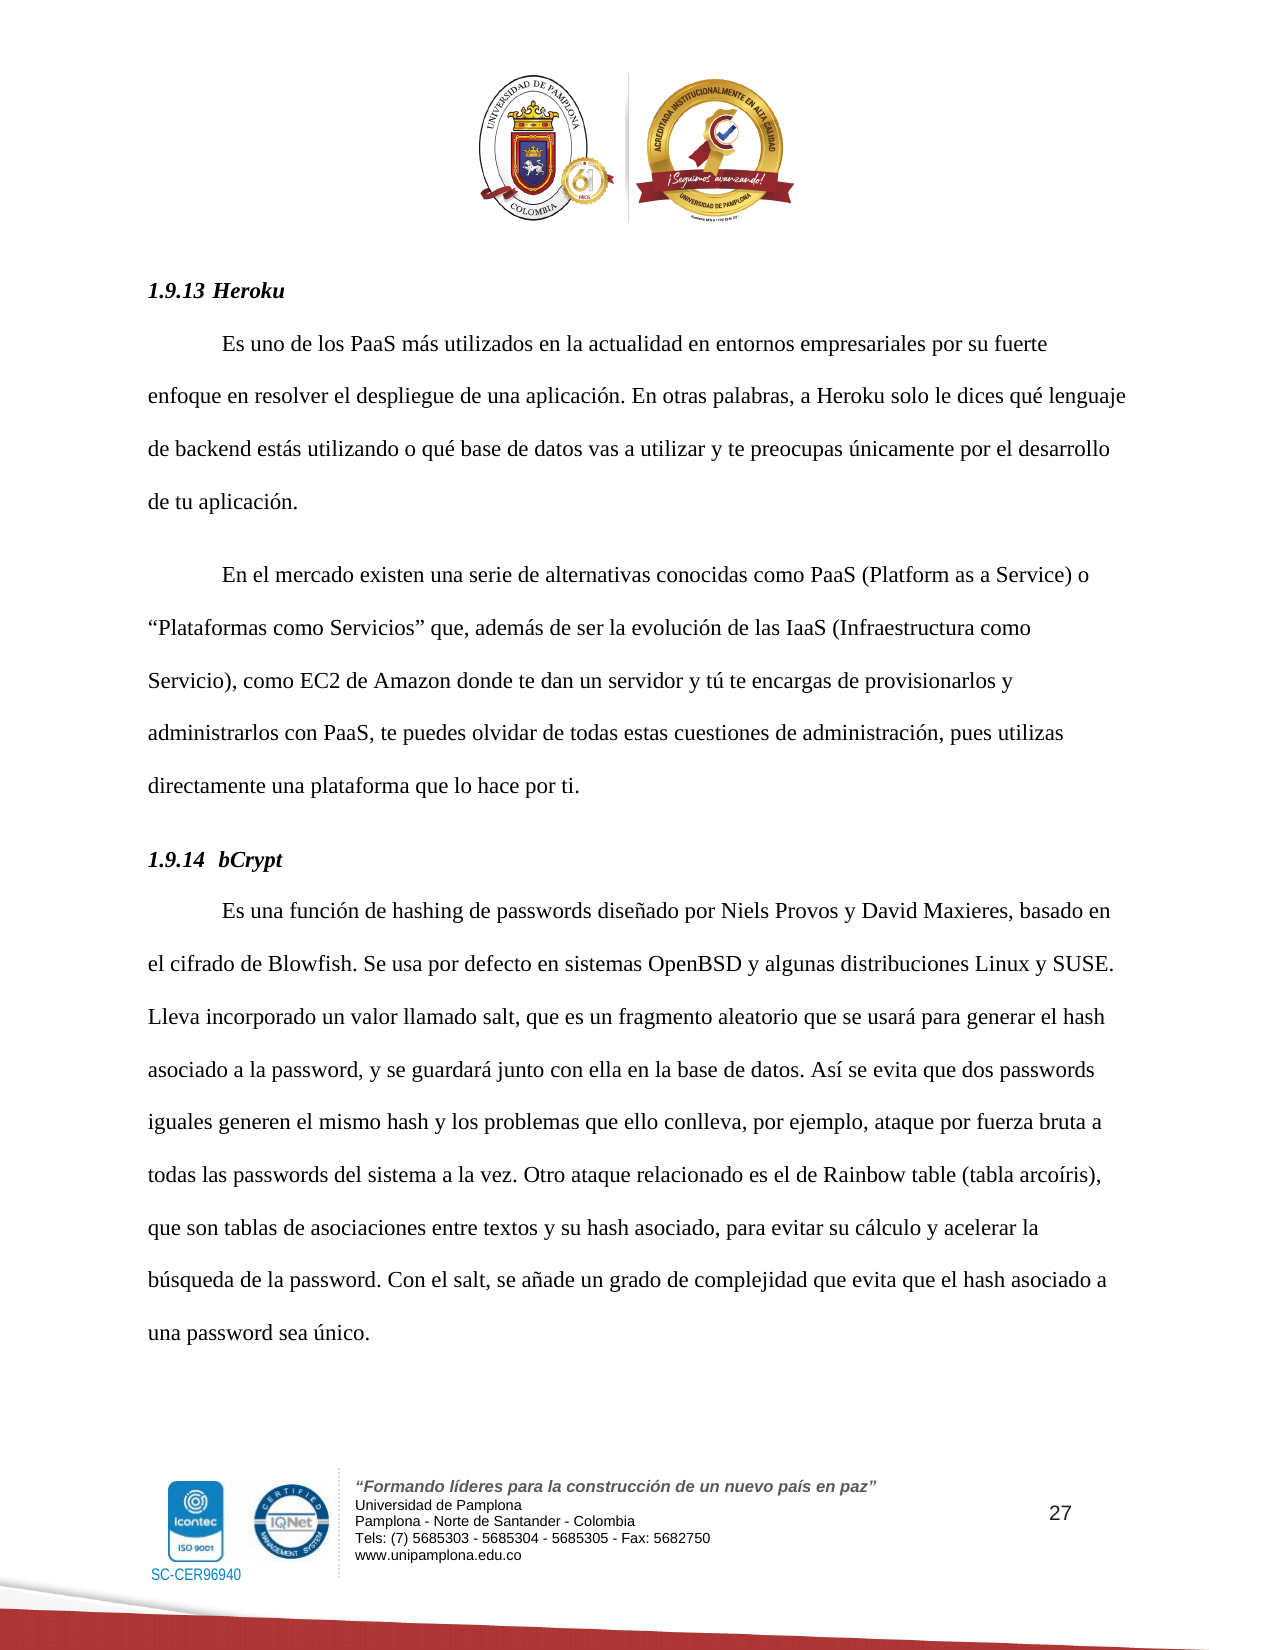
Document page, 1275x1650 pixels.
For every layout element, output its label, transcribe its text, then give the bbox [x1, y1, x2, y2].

subtitle Heroku [148, 278, 1127, 304]
text En el mercado existen una serie de alternativas conocidas como PaaS (Platform as a Service) o “Plataformas como Servicios” que, además de ser la evolución de las IaaS (Infraestructura como Servicio), como EC2 de Amazon donde te dan un servidor y tú te encargas de provisionarlos y administrarlos con PaaS, te puedes olvidar de todas estas cuestiones de administración, pues utilizas directamente una plataforma que lo hace por ti. [148, 561, 1127, 798]
picture [0, 1481, 1275, 1650]
picture [479, 73, 794, 222]
text Es uno de los PaaS más utilizados en la actualidad en entornos empresariales por su fuerte enfoque en resolver el despliegue de una aplicación. En otras palabras, a Heroku solo le dices qué lenguaje de backend estás utilizando o qué base de datos vas a utilizar y te preocupas únicamente por el desarrollo de tu aplicación. [148, 329, 1127, 514]
text Es una función de hashing de passwords diseñado por Niels Provos y David Maxieres, basado en el cifrado de Blowfish. Se usa por defecto en sistemas OpenBSD y algunas distribuciones Linux y SUSE. Lleva incorporado un valor llamado salt, que es un fragmento aleatorio que se usará para generar el hash asociado a la password, y se guardará junto con ella en la base de datos. Así se evita que dos passwords iguales generen el mismo hash y los problemas que ello conlleva, por ejemplo, ataque por fuerza bruta a todas las passwords del sistema a la vez. Otro ataque relacionado es el de Rainbow table (tabla arcoíris), que son tablas de asociaciones entre textos y su hash asociado, para evitar su cálculo y acelerar la búsqueda de la password. Con el salt, se añade un grado de complejidad que evita que el hash asociado a una password sea único. [148, 898, 1127, 1346]
subtitle bCrypt [148, 846, 1127, 872]
